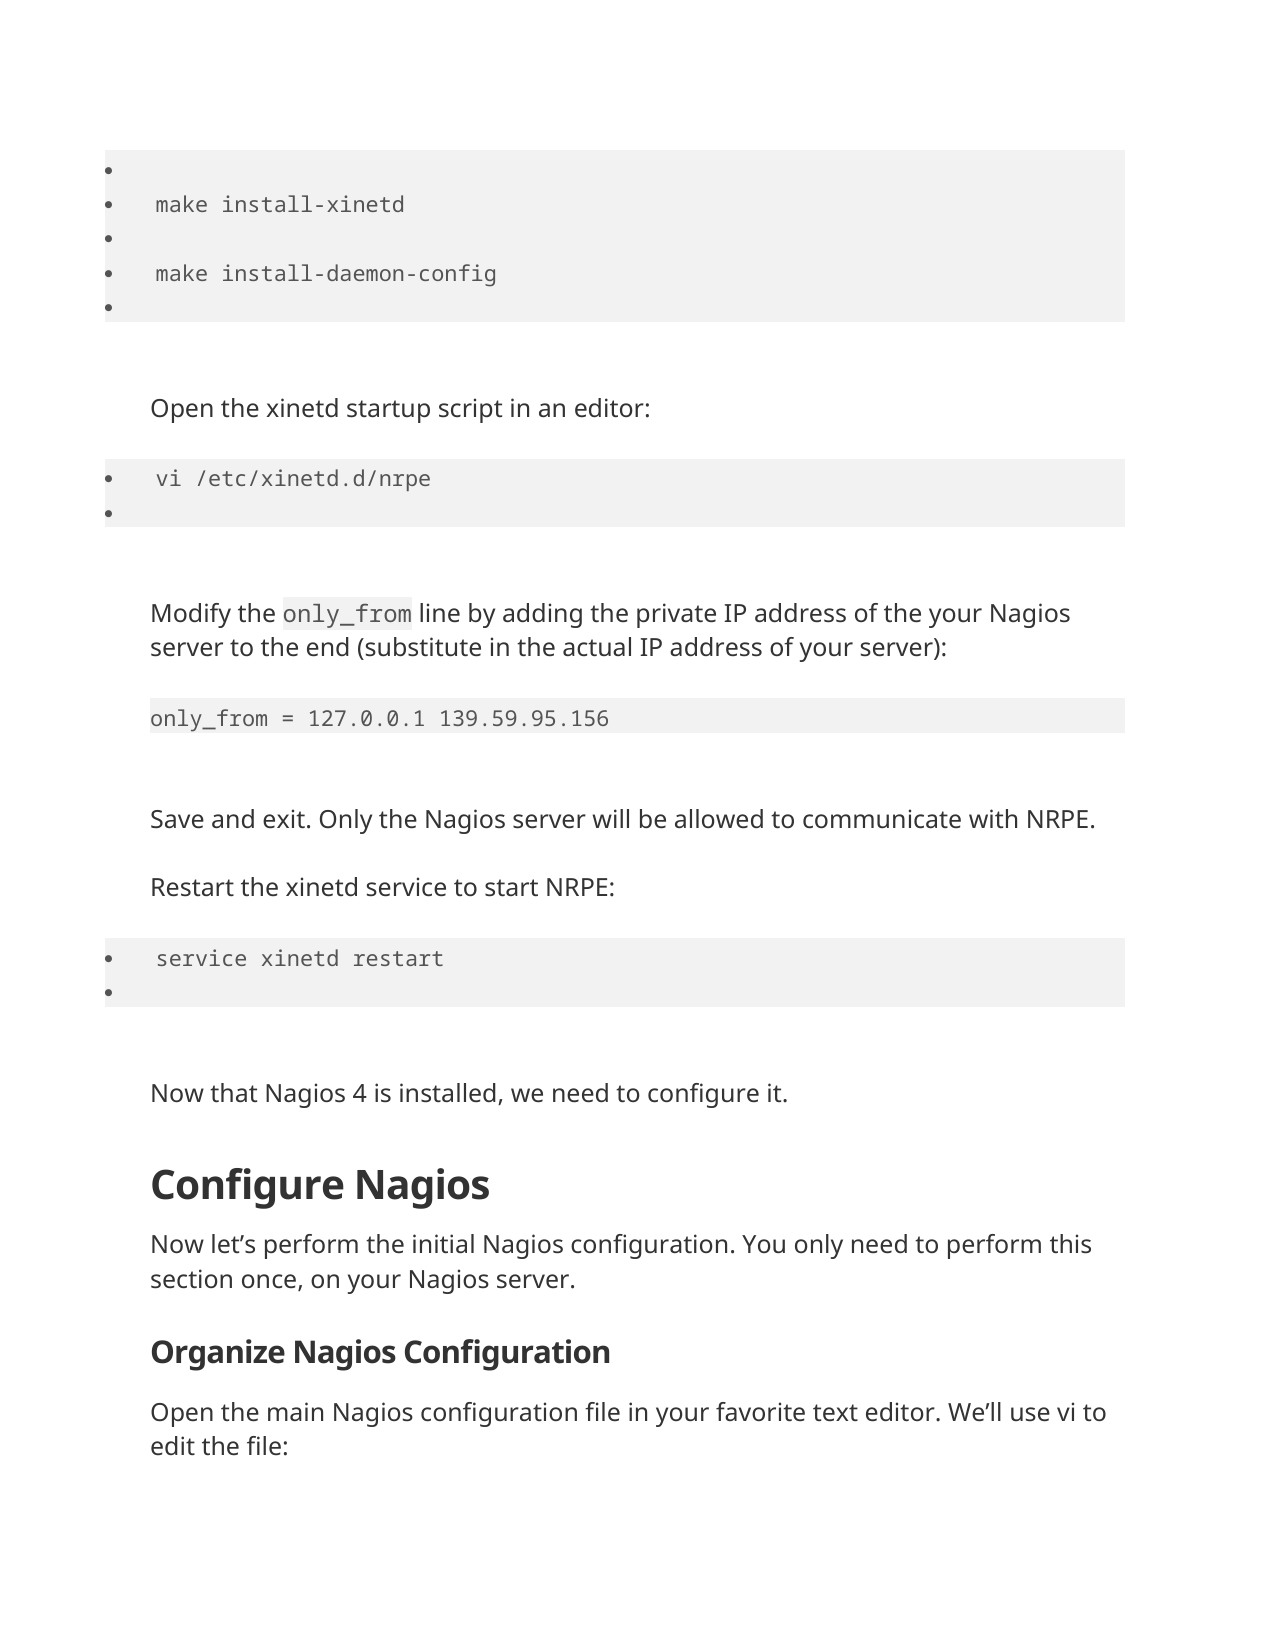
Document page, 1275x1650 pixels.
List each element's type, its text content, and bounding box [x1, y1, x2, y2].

text Modify the only_from line by adding the private IP address of the your Nagios server to the end (substitute in the actual IP address of your server): [150, 596, 1125, 664]
list make install-xinetd [105, 184, 1125, 219]
text Now that Nagios 4 is installed, we need to configure it. [150, 1075, 1125, 1109]
text Restart the xinetd service to start NRPE: [150, 870, 1125, 904]
subtitle Organize Nagios Configuration [150, 1330, 1125, 1372]
list make install-daemon-config [105, 253, 1125, 287]
text Now let’s perform the initial Nagios configuration. You only need to perform this section once, on your Nagios server. [150, 1227, 1125, 1295]
text Save and exit. Only the Nagios server will be allowed to communicate with NRPE. [150, 801, 1125, 835]
text Open the xinetd startup script in an editor: [150, 390, 1125, 424]
list vi /etc/xinetd.d/nrpe [105, 459, 1125, 493]
text Open the main Nagios configuration file in your favorite text editor. We’ll use vi to edit the file: [150, 1394, 1125, 1462]
list service xinetd restart [105, 938, 1125, 972]
subtitle Configure Nagios [150, 1156, 1125, 1212]
text only_from = 127.0.0.1 139.59.95.156 [150, 698, 1125, 733]
